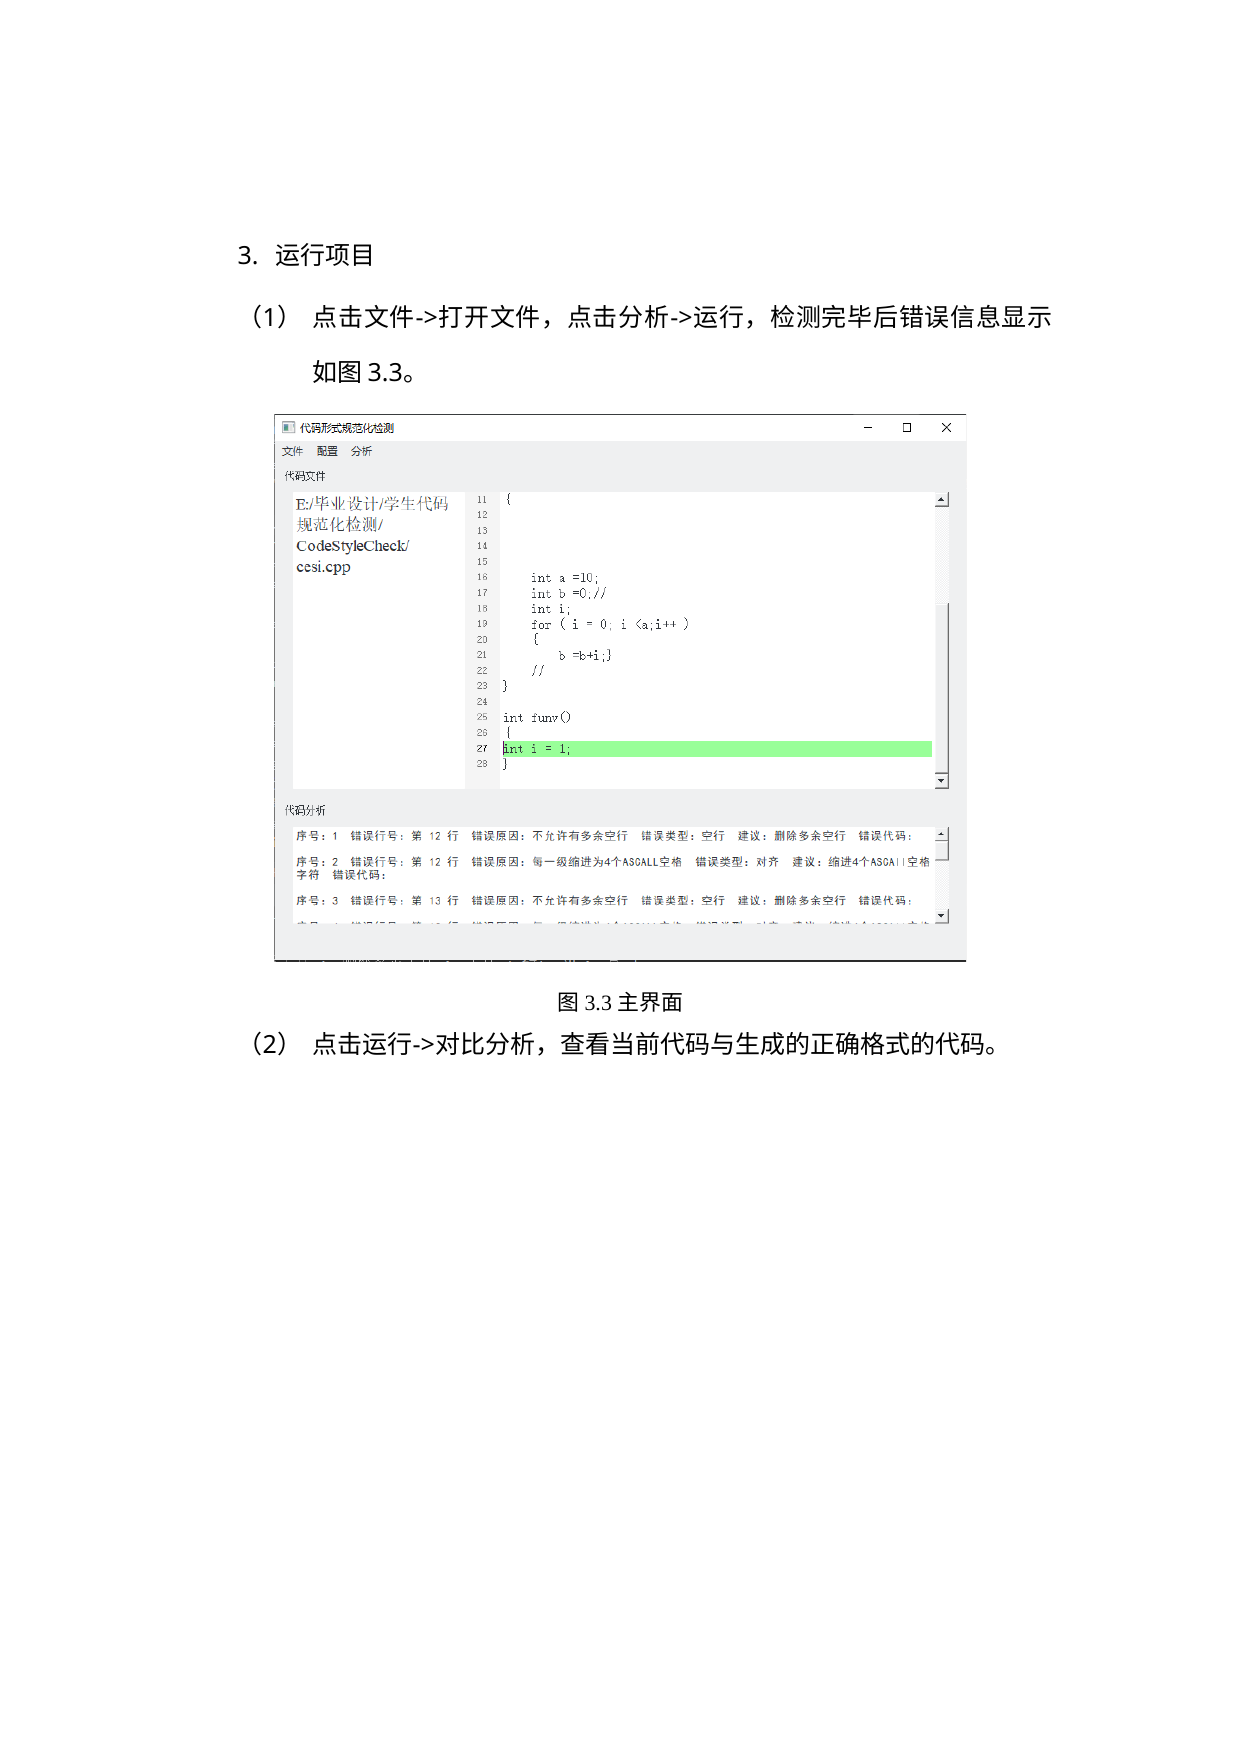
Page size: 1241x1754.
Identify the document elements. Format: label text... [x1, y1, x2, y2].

list 点击文件->打开文件，点击分析->运行，检测完毕后错误信息显示如图3.3。 [237, 298, 1053, 388]
text 图 3.3 主界面 [187, 984, 1053, 1017]
list 点击运行->对比分析，查看当前代码与生成的正确格式的代码。 [237, 1025, 1053, 1061]
picture [274, 414, 967, 962]
list 运行项目 [237, 235, 1053, 271]
